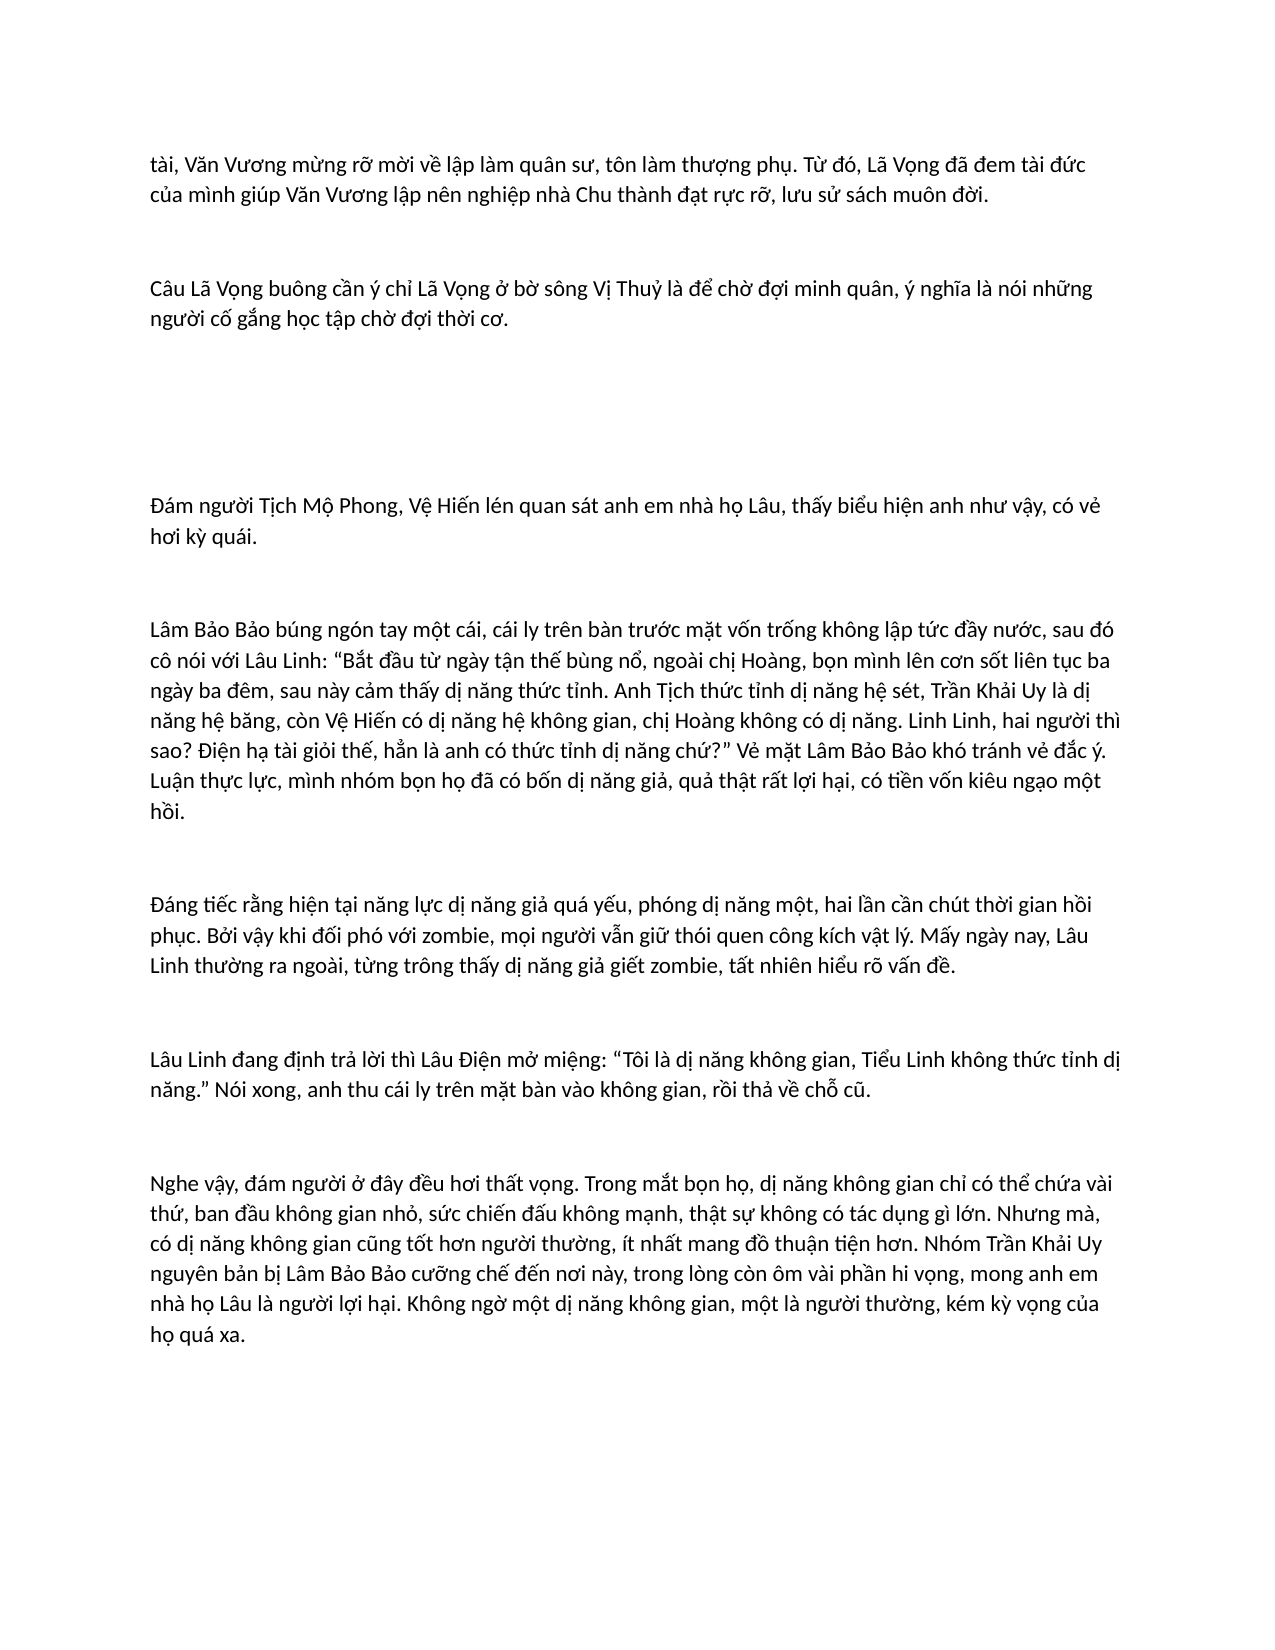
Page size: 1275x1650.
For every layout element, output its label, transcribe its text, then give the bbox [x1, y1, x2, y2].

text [150, 150, 1125, 208]
text Nghe vậy, đám người ở đây đều hơi thất vọng. Trong mắt bọn họ, dị năng không gian chỉ có thể chứa vài thứ, ban đầu không gian nhỏ, sức chiến đấu không mạnh, thật sự không có tác dụng gì lớn. Nhưng mà, có dị năng không gian cũng tốt hơn người thường, ít nhất mang đồ thuận tiện hơn. Nhóm Trần Khải Uy nguyên bản bị Lâm Bảo Bảo cưỡng chế đến nơi này, trong lòng còn ôm vài phần hi vọng, mong anh em nhà họ Lâu là người lợi hại. Không ngờ một dị năng không gian, một là người thường, kém kỳ vọng của họ quá xa. [150, 1169, 1125, 1348]
text Đám người Tịch Mộ Phong, Vệ Hiến lén quan sát anh em nhà họ Lâu, thấy biểu hiện anh như vậy, có vẻ hơi kỳ quái. [150, 492, 1125, 550]
text Đáng tiếc rằng hiện tại năng lực dị năng giả quá yếu, phóng dị năng một, hai lần cần chút thời gian hồi phục. Bởi vậy khi đối phó với zombie, mọi người vẫn giữ thói quen công kích vật lý. Mấy ngày nay, Lâu Linh thường ra ngoài, từng trông thấy dị năng giả giết zombie, tất nhiên hiểu rõ vấn đề. [150, 891, 1125, 979]
text Lâu Linh đang định trả lời thì Lâu Điện mở miệng: “Tôi là dị năng không gian, Tiểu Linh không thức tỉnh dị năng.” Nói xong, anh thu cái ly trên mặt bàn vào không gian, rồi thả về chỗ cũ. [150, 1045, 1125, 1103]
text Lâm Bảo Bảo búng ngón tay một cái, cái ly trên bàn trước mặt vốn trống không lập tức đầy nước, sau đó cô nói với Lâu Linh: “Bắt đầu từ ngày tận thế bùng nổ, ngoài chị Hoàng, bọn mình lên cơn sốt liên tục ba ngày ba đêm, sau này cảm thấy dị năng thức tỉnh. Anh Tịch thức tỉnh dị năng hệ sét, Trần Khải Uy là dị năng hệ băng, còn Vệ Hiến có dị năng hệ không gian, chị Hoàng không có dị năng. Linh Linh, hai người thì sao? Điện hạ tài giỏi thế, hẳn là anh có thức tỉnh dị năng chứ?” Vẻ mặt Lâm Bảo Bảo khó tránh vẻ đắc ý. Luận thực lực, mình nhóm bọn họ đã có bốn dị năng giả, quả thật rất lợi hại, có tiền vốn kiêu ngạo một hồi. [150, 616, 1125, 825]
text Câu Lã Vọng buông cần ý chỉ Lã Vọng ở bờ sông Vị Thuỷ là để chờ đợi minh quân, ý nghĩa là nói những người cố gắng học tập chờ đợi thời cơ. [150, 274, 1125, 332]
